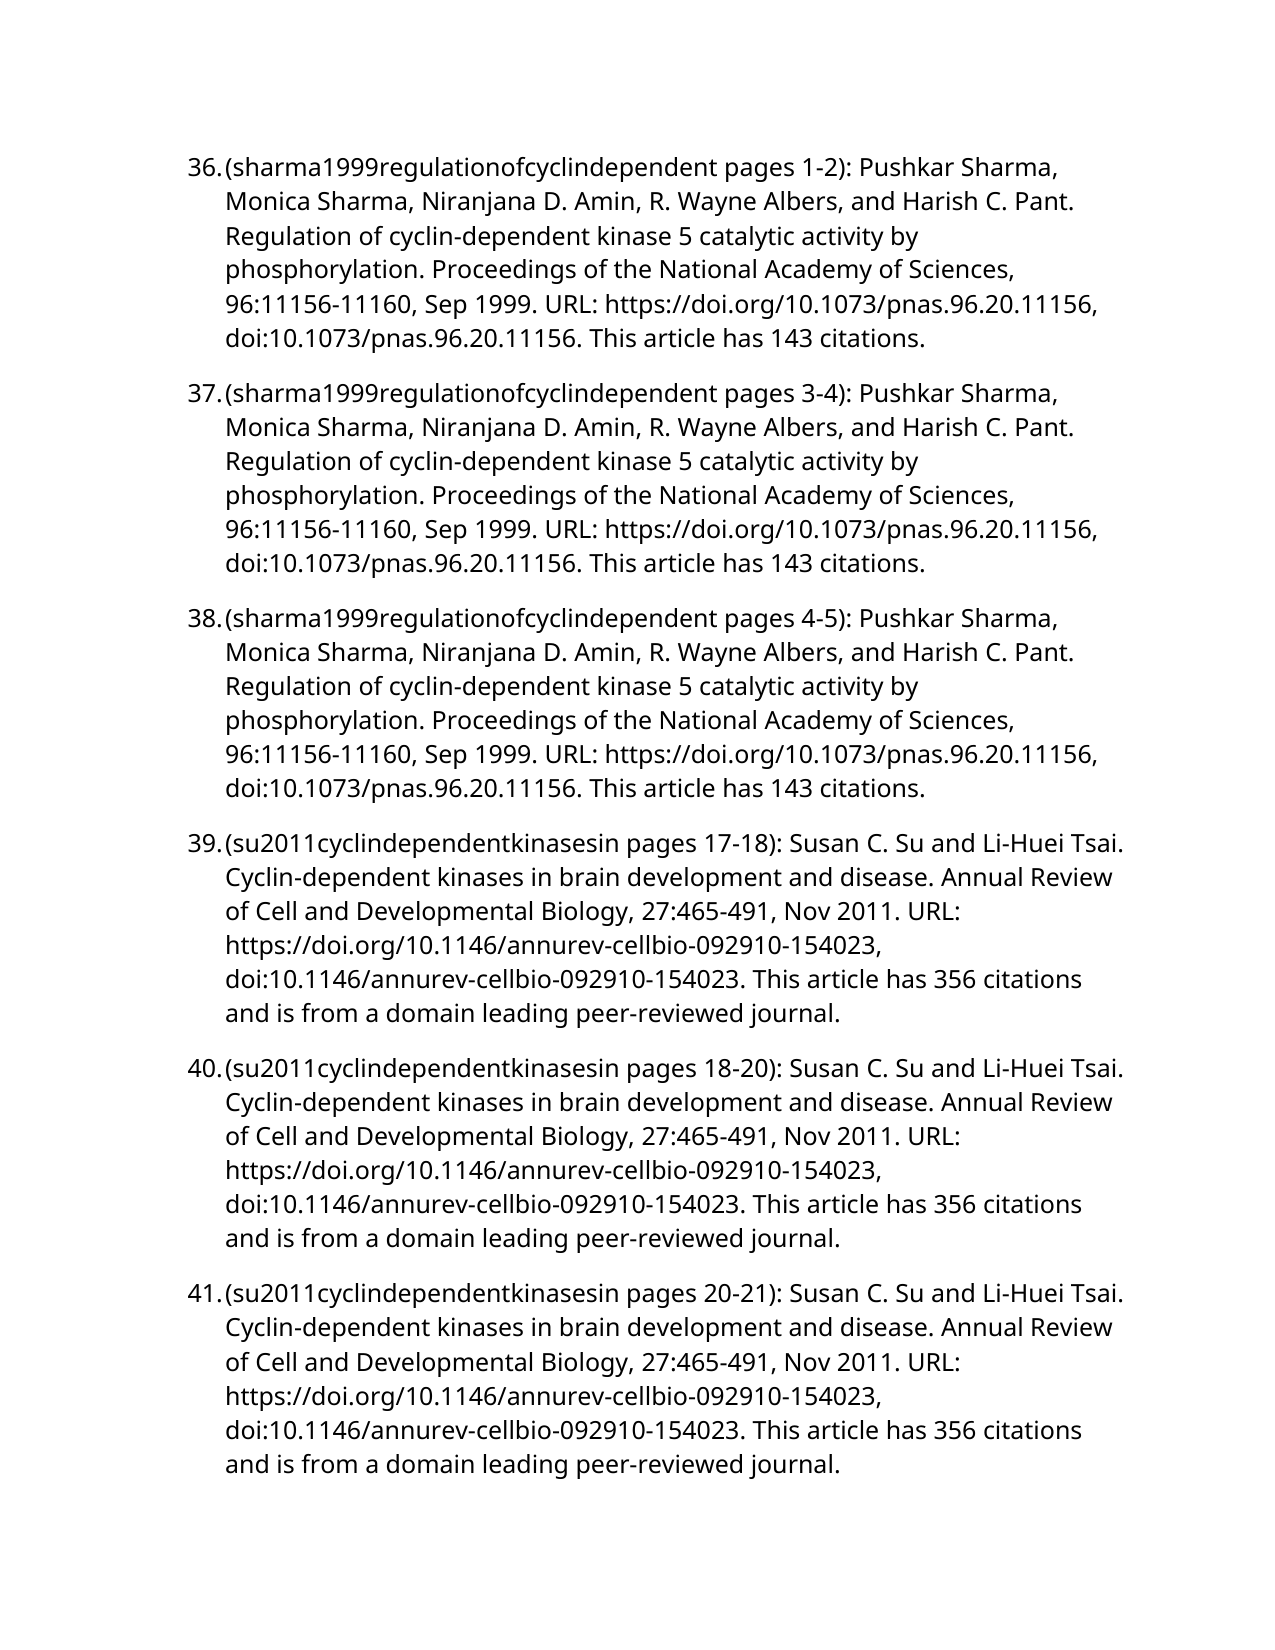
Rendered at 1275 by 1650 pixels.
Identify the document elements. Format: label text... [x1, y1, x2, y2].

list (sharma1999regulationofcyclindependent pages 3-4): Pushkar Sharma, Monica Sharma, Niranjana D. Amin, R. Wayne Albers, and Harish C. Pant. Regulation of cyclin-dependent kinase 5 catalytic activity by phosphorylation. Proceedings of the National Academy of Sciences, 96:11156-11160, Sep 1999. URL: https://doi.org/10.1073/pnas.96.20.11156, doi:10.1073/pnas.96.20.11156. This article has 143 citations. [187, 375, 1125, 579]
list (su2011cyclindependentkinasesin pages 20-21): Susan C. Su and Li-Huei Tsai. Cyclin-dependent kinases in brain development and disease. Annual Review of Cell and Developmental Biology, 27:465-491, Nov 2011. URL: https://doi.org/10.1146/annurev-cellbio-092910-154023, doi:10.1146/annurev-cellbio-092910-154023. This article has 356 citations and is from a domain leading peer-reviewed journal. [187, 1276, 1125, 1480]
list (sharma1999regulationofcyclindependent pages 1-2): Pushkar Sharma, Monica Sharma, Niranjana D. Amin, R. Wayne Albers, and Harish C. Pant. Regulation of cyclin-dependent kinase 5 catalytic activity by phosphorylation. Proceedings of the National Academy of Sciences, 96:11156-11160, Sep 1999. URL: https://doi.org/10.1073/pnas.96.20.11156, doi:10.1073/pnas.96.20.11156. This article has 143 citations. [187, 150, 1125, 354]
list (su2011cyclindependentkinasesin pages 17-18): Susan C. Su and Li-Huei Tsai. Cyclin-dependent kinases in brain development and disease. Annual Review of Cell and Developmental Biology, 27:465-491, Nov 2011. URL: https://doi.org/10.1146/annurev-cellbio-092910-154023, doi:10.1146/annurev-cellbio-092910-154023. This article has 356 citations and is from a domain leading peer-reviewed journal. [187, 826, 1125, 1030]
list (su2011cyclindependentkinasesin pages 18-20): Susan C. Su and Li-Huei Tsai. Cyclin-dependent kinases in brain development and disease. Annual Review of Cell and Developmental Biology, 27:465-491, Nov 2011. URL: https://doi.org/10.1146/annurev-cellbio-092910-154023, doi:10.1146/annurev-cellbio-092910-154023. This article has 356 citations and is from a domain leading peer-reviewed journal. [187, 1051, 1125, 1255]
list (sharma1999regulationofcyclindependent pages 4-5): Pushkar Sharma, Monica Sharma, Niranjana D. Amin, R. Wayne Albers, and Harish C. Pant. Regulation of cyclin-dependent kinase 5 catalytic activity by phosphorylation. Proceedings of the National Academy of Sciences, 96:11156-11160, Sep 1999. URL: https://doi.org/10.1073/pnas.96.20.11156, doi:10.1073/pnas.96.20.11156. This article has 143 citations. [187, 600, 1125, 805]
